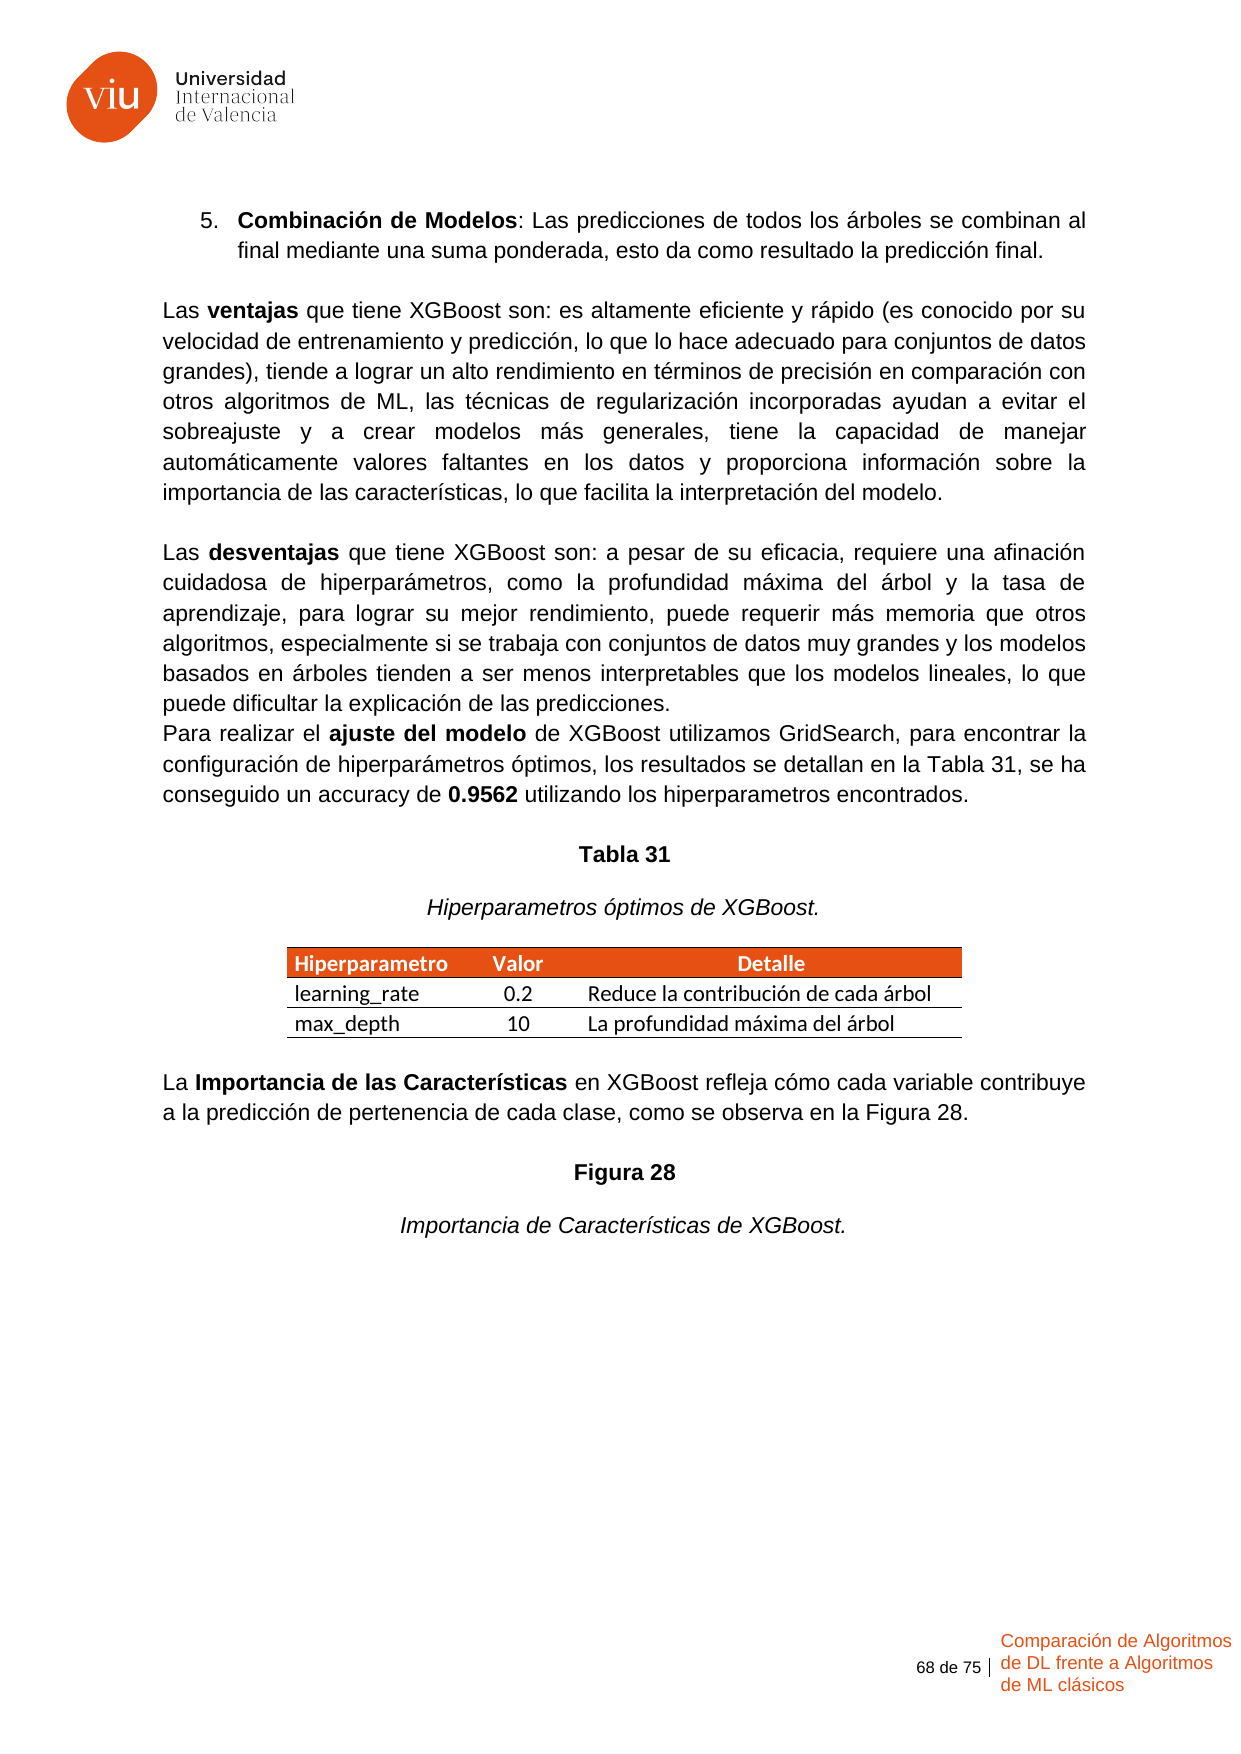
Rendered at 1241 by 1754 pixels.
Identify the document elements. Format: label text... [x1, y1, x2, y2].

text Tabla 31 Hiperparametros óptimos de XGBoost. [162, 841, 1087, 920]
table_header Detalle [580, 948, 962, 977]
table_cell learning_rate [287, 978, 455, 1007]
table_header Valor [455, 948, 580, 977]
table_cell Reduce la contribución de cada árbol [580, 978, 962, 1007]
table_cell La profundidad máxima del árbol [580, 1008, 962, 1037]
text Las ventajas que tiene XGBoost son: es altamente eficiente y rápido (es conocido por su velocidad de entrenamiento y predicción, lo que lo hace adecuado para conjuntos de datos grandes), tiende a lograr un alto rendimiento en términos de precisión en comparación con otros algoritmos de ML, las técnicas de regularización incorporadas ayudan a evitar el sobreajuste y a crear modelos más generales, tiene la capacidad de manejar automáticamente valores faltantes en los datos y proporciona información sobre la importancia de las características, lo que facilita la interpretación del modelo. [162, 338, 1087, 505]
picture [45, 29, 316, 165]
text Las desventajas que tiene XGBoost son: a pesar de su eficacia, requiere una afinación cuidadosa de hiperparámetros, como la profundidad máxima del árbol y la tasa de aprendizaje, para lograr su mejor rendimiento, puede requerir más memoria que otros algoritmos, especialmente si se trabaja con conjuntos de datos muy grandes y los modelos basados en árboles tienden a ser menos interpretables que los modelos lineales, lo que puede dificultar la explicación de las predicciones. [162, 539, 1087, 716]
table_header Hiperparametro [287, 948, 455, 977]
text Figura 28 Importancia de Características de XGBoost. [162, 1159, 1087, 1238]
list Combinación de Modelos: Las predicciones de todos los árboles se combinan al final mediante una suma ponderada, esto da como resultado la predicción final. [200, 207, 1087, 263]
text Para realizar el ajuste del modelo de XGBoost utilizamos GridSearch, para encontrar la configuración de hiperparámetros óptimos, los resultados se detallan en la Tabla 31, se ha conseguido un accuracy de 0.9562 utilizando los hiperparametros encontrados. [162, 720, 1087, 807]
text La Importancia de las Características en XGBoost refleja cómo cada variable contribuye a la predicción de pertenencia de cada clase, como se observa en la Figura 28. [162, 1068, 1087, 1125]
table_cell 10 [455, 1008, 580, 1037]
text Las ventajas que tiene XGBoost son: es altamente eficiente y rápido (es conocido por su velocidad de entrenamiento y predicción, lo que lo hace adecuado para conjuntos de datos grandes), tiende a lograr un alto rendimiento en términos de precisión en comparación con otros algoritmos de ML, las técnicas de regularización incorporadas ayudan a evitar el sobreajuste y a crear modelos más generales, tiene la capacidad de manejar automáticamente valores faltantes en los datos y proporciona información sobre la importancia de las características, lo que facilita la interpretación del modelo. [162, 297, 1087, 337]
table_cell 0.2 [455, 978, 580, 1007]
table_cell max_depth [287, 1008, 455, 1037]
